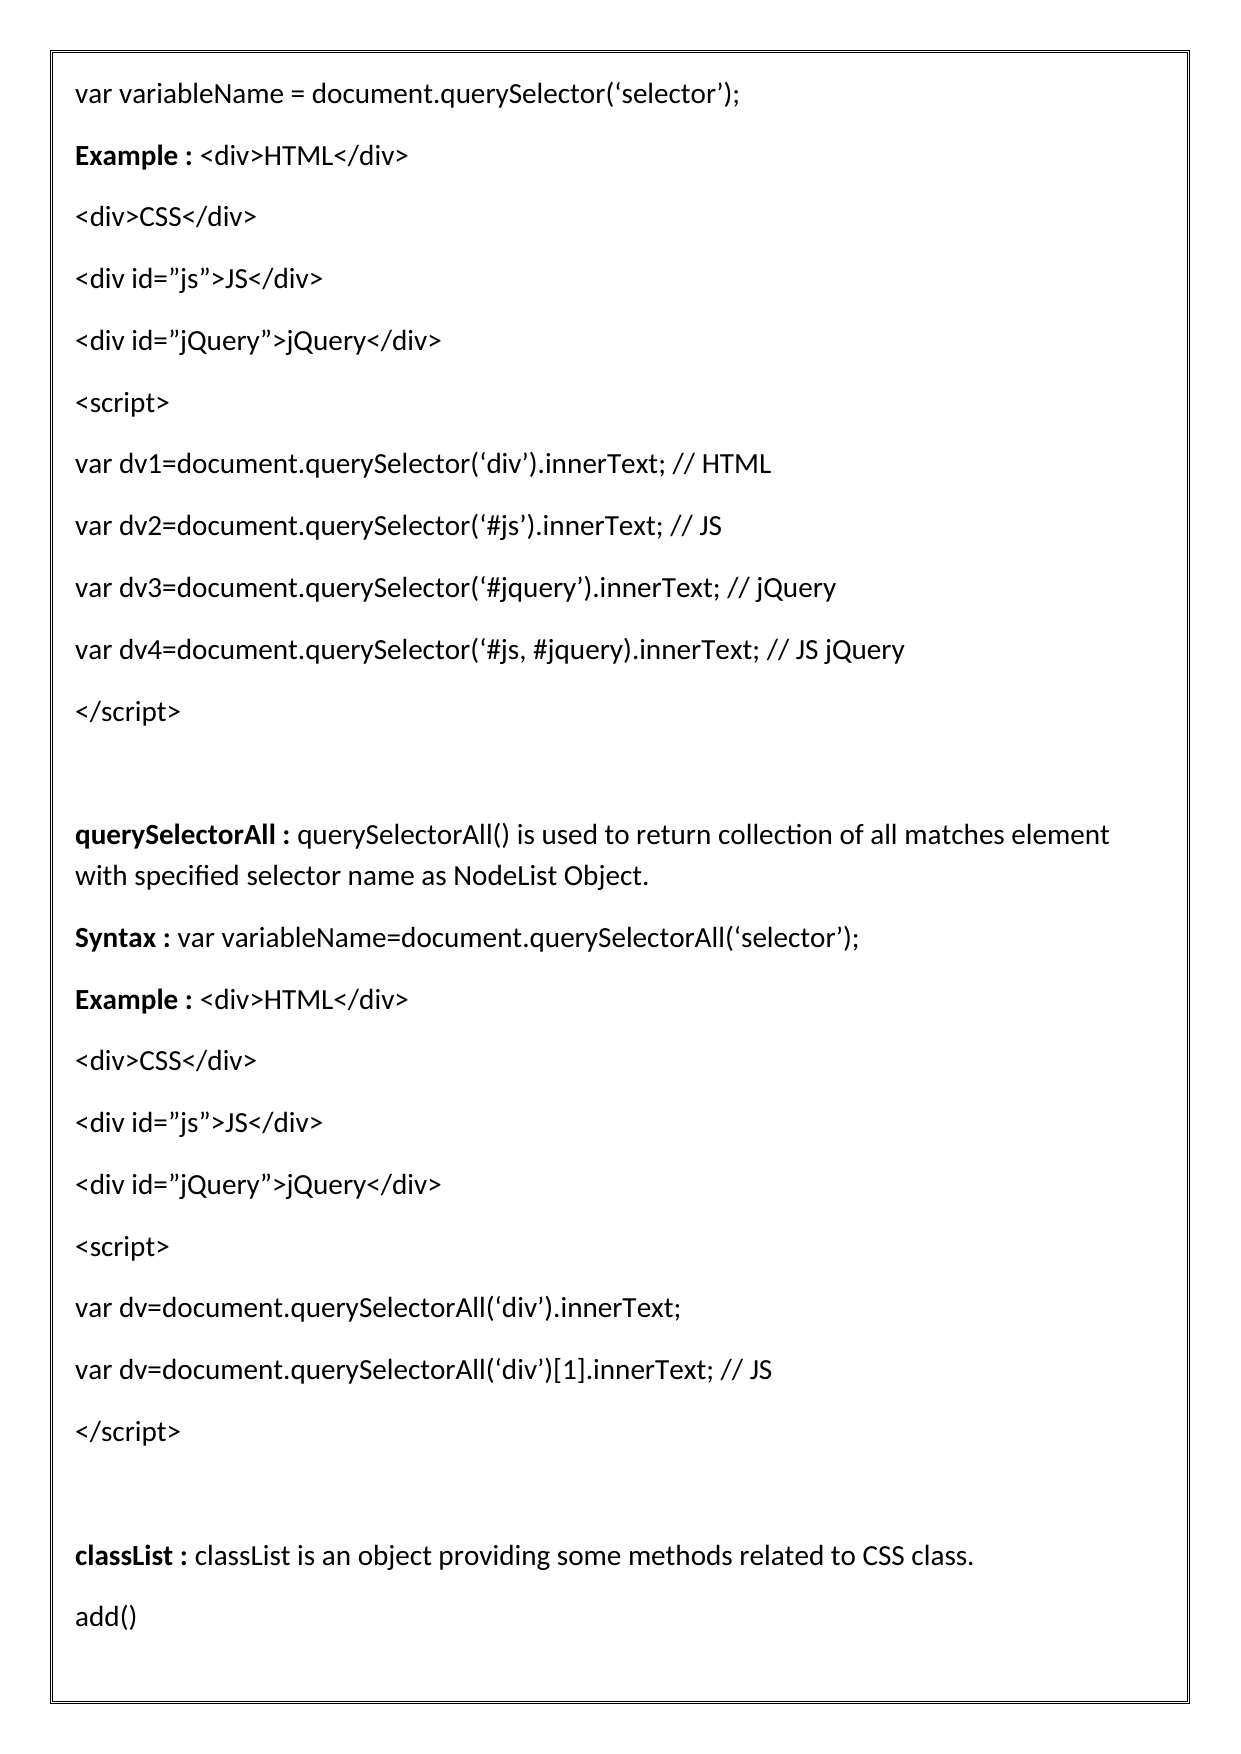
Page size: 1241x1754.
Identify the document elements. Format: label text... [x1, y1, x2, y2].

text <div id=”js”>JS</div> [75, 260, 1165, 296]
text classList : classList is an object providing some methods related to CSS class. [75, 1537, 1165, 1572]
text var dv1=document.querySelector(‘div’).innerText; // HTML [75, 446, 1165, 481]
text Syntax : var variableName=document.querySelectorAll(‘selector’); [75, 919, 1165, 954]
text var variableName = document.querySelector(‘selector’); [75, 75, 1165, 111]
text <script> [75, 1228, 1165, 1263]
text var dv=document.querySelectorAll(‘div’).innerText; [75, 1289, 1165, 1325]
text <script> [75, 384, 1165, 419]
text Example : <div>HTML</div> [75, 137, 1165, 172]
text </script> [75, 693, 1165, 728]
text var dv3=document.querySelector(‘#jquery’).innerText; // jQuery [75, 569, 1165, 605]
text <div id=”jQuery”>jQuery</div> [75, 1166, 1165, 1202]
text <div id=”js”>JS</div> [75, 1104, 1165, 1140]
text <div id=”jQuery”>jQuery</div> [75, 322, 1165, 358]
text var dv=document.querySelectorAll(‘div’)[1].innerText; // JS [75, 1351, 1165, 1387]
text var dv4=document.querySelector(‘#js, #jquery).innerText; // JS jQuery [75, 631, 1165, 667]
text Example : <div>HTML</div> [75, 981, 1165, 1016]
text querySelectorAll : querySelectorAll() is used to return collection of all matches element with specified selector name as NodeList Object. [75, 816, 1165, 893]
text var dv2=document.querySelector(‘#js’).innerText; // JS [75, 507, 1165, 543]
text </script> [75, 1413, 1165, 1449]
text <div>CSS</div> [75, 198, 1165, 234]
text add() [75, 1598, 1165, 1634]
text <div>CSS</div> [75, 1042, 1165, 1078]
